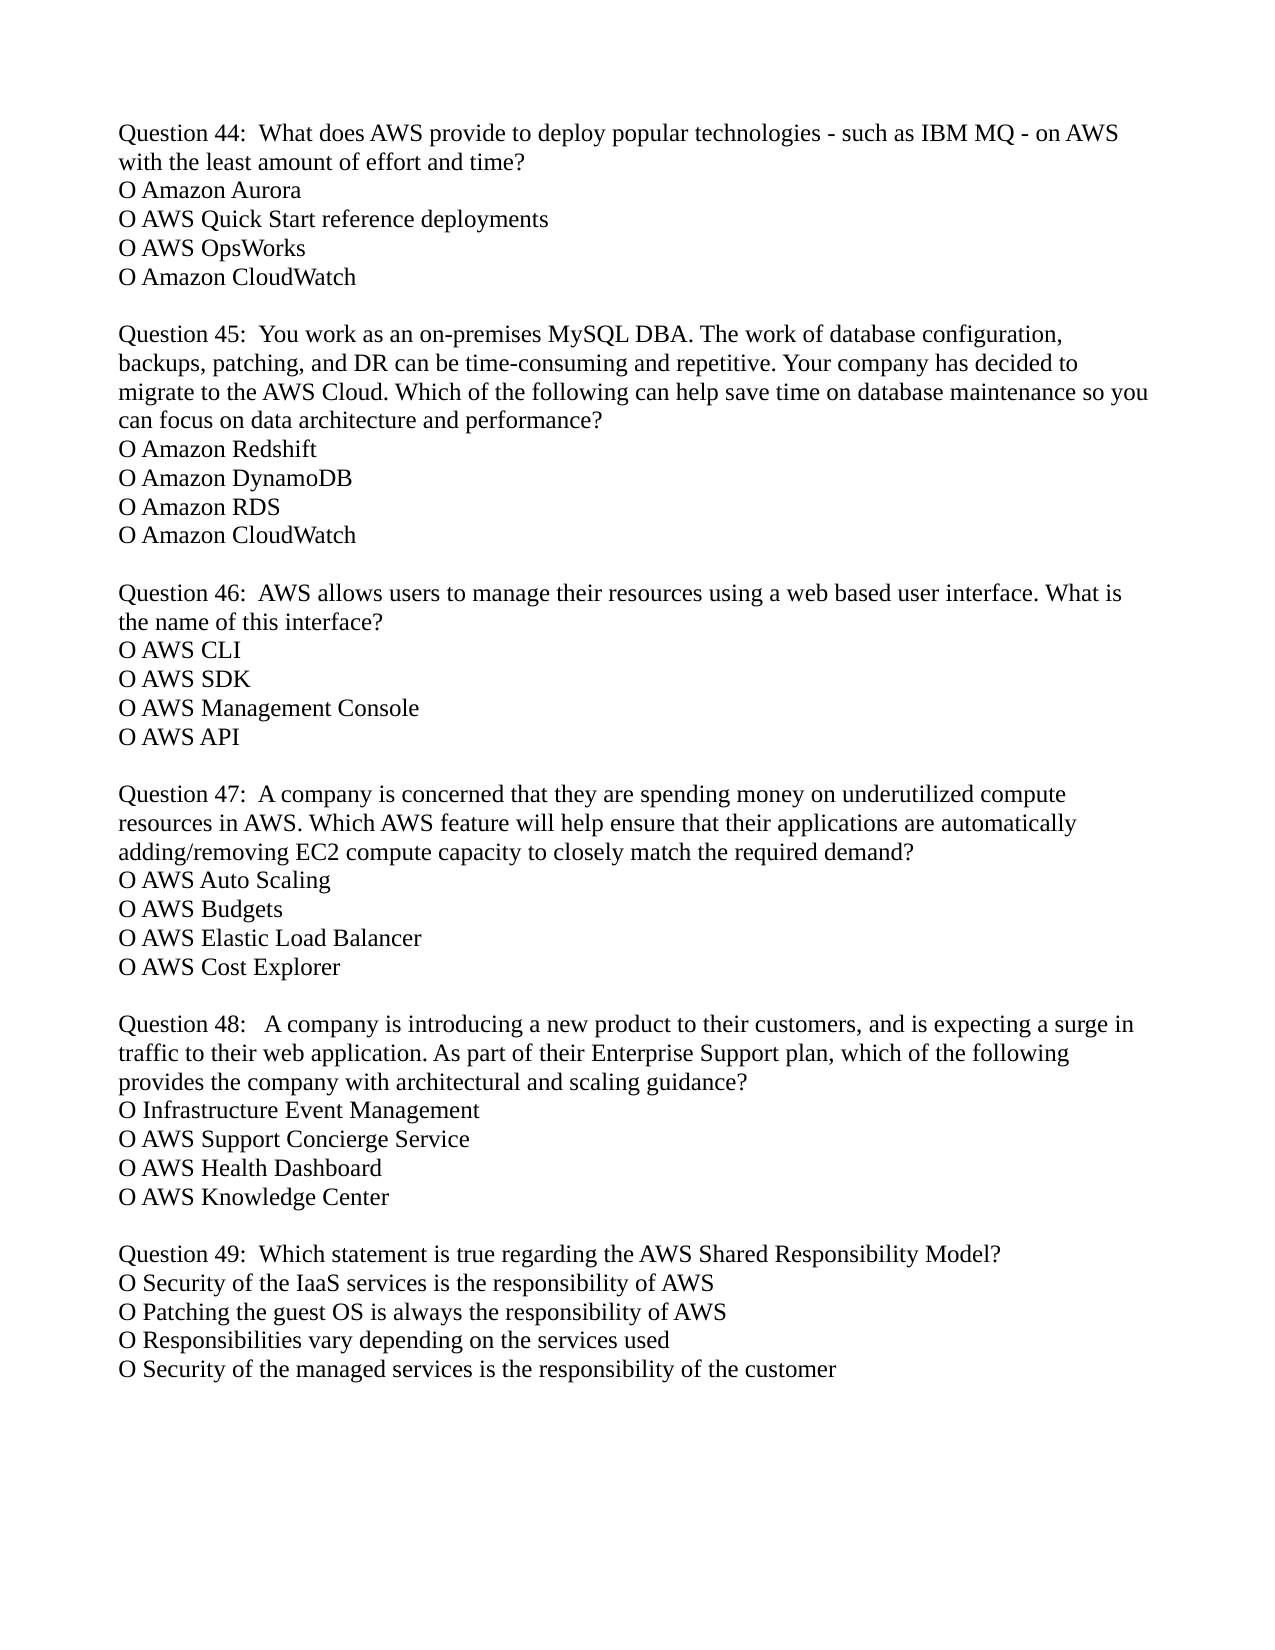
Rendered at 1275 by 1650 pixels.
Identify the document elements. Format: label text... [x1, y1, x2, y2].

text O Security of the IaaS services is the responsibility of AWS [118, 1268, 1157, 1297]
text O Amazon RDS [118, 492, 1157, 521]
text O AWS Auto Scaling [118, 866, 1157, 894]
text Question 48: ​ A company is introducing a new product to their customers, and is expecting a surge in traffic to their web application. As part of their Enterprise Support plan, which of the following provides the company with architectural and scaling guidance? [118, 1009, 1157, 1096]
text O Infrastructure Event Management [118, 1096, 1157, 1124]
text O AWS Budgets [118, 894, 1157, 923]
text O AWS Cost Explorer [118, 952, 1157, 981]
text O AWS Quick Start reference deployments [118, 204, 1157, 233]
text O Amazon Redshift [118, 434, 1157, 463]
text O Responsibilities vary depending on the services used [118, 1326, 1157, 1354]
text Question 44: What does AWS provide to deploy popular technologies - such as IBM MQ - on AWS with the least amount of effort and time? [118, 118, 1157, 176]
text Question 46: AWS allows users to manage their resources using a web based user interface. What is the name of this interface? [118, 578, 1157, 636]
text Question 45: You work as an on-premises MySQL DBA. The work of database configuration, backups, patching, and DR can be time-consuming and repetitive. Your company has decided to migrate to the AWS Cloud. Which of the following can help save time on database maintenance so you can focus on data architecture and performance? [118, 319, 1157, 434]
text O AWS CLI [118, 636, 1157, 664]
text O Amazon CloudWatch [118, 521, 1157, 549]
text O AWS API [118, 722, 1157, 751]
text O AWS Knowledge Center [118, 1182, 1157, 1211]
text O Security of the managed services is the responsibility of the customer [118, 1354, 1157, 1383]
text Question 47: A company is concerned that they are spending money on underutilized compute resources in AWS. Which AWS feature will help ensure that their applications are automatically adding/removing EC2 compute capacity to closely match the required demand? [118, 779, 1157, 866]
text O AWS Elastic Load Balancer [118, 923, 1157, 952]
text O Amazon Aurora [118, 176, 1157, 204]
text O AWS Health Dashboard [118, 1153, 1157, 1182]
text O AWS Support Concierge Service [118, 1124, 1157, 1153]
text O AWS Management Console [118, 693, 1157, 722]
text O AWS SDK [118, 664, 1157, 693]
text Question 49: Which statement is true regarding the AWS Shared Responsibility Model? [118, 1239, 1157, 1268]
text O AWS OpsWorks [118, 233, 1157, 262]
text O Patching the guest OS is always the responsibility of AWS [118, 1297, 1157, 1326]
text O Amazon CloudWatch [118, 262, 1157, 291]
text O Amazon DynamoDB [118, 463, 1157, 492]
